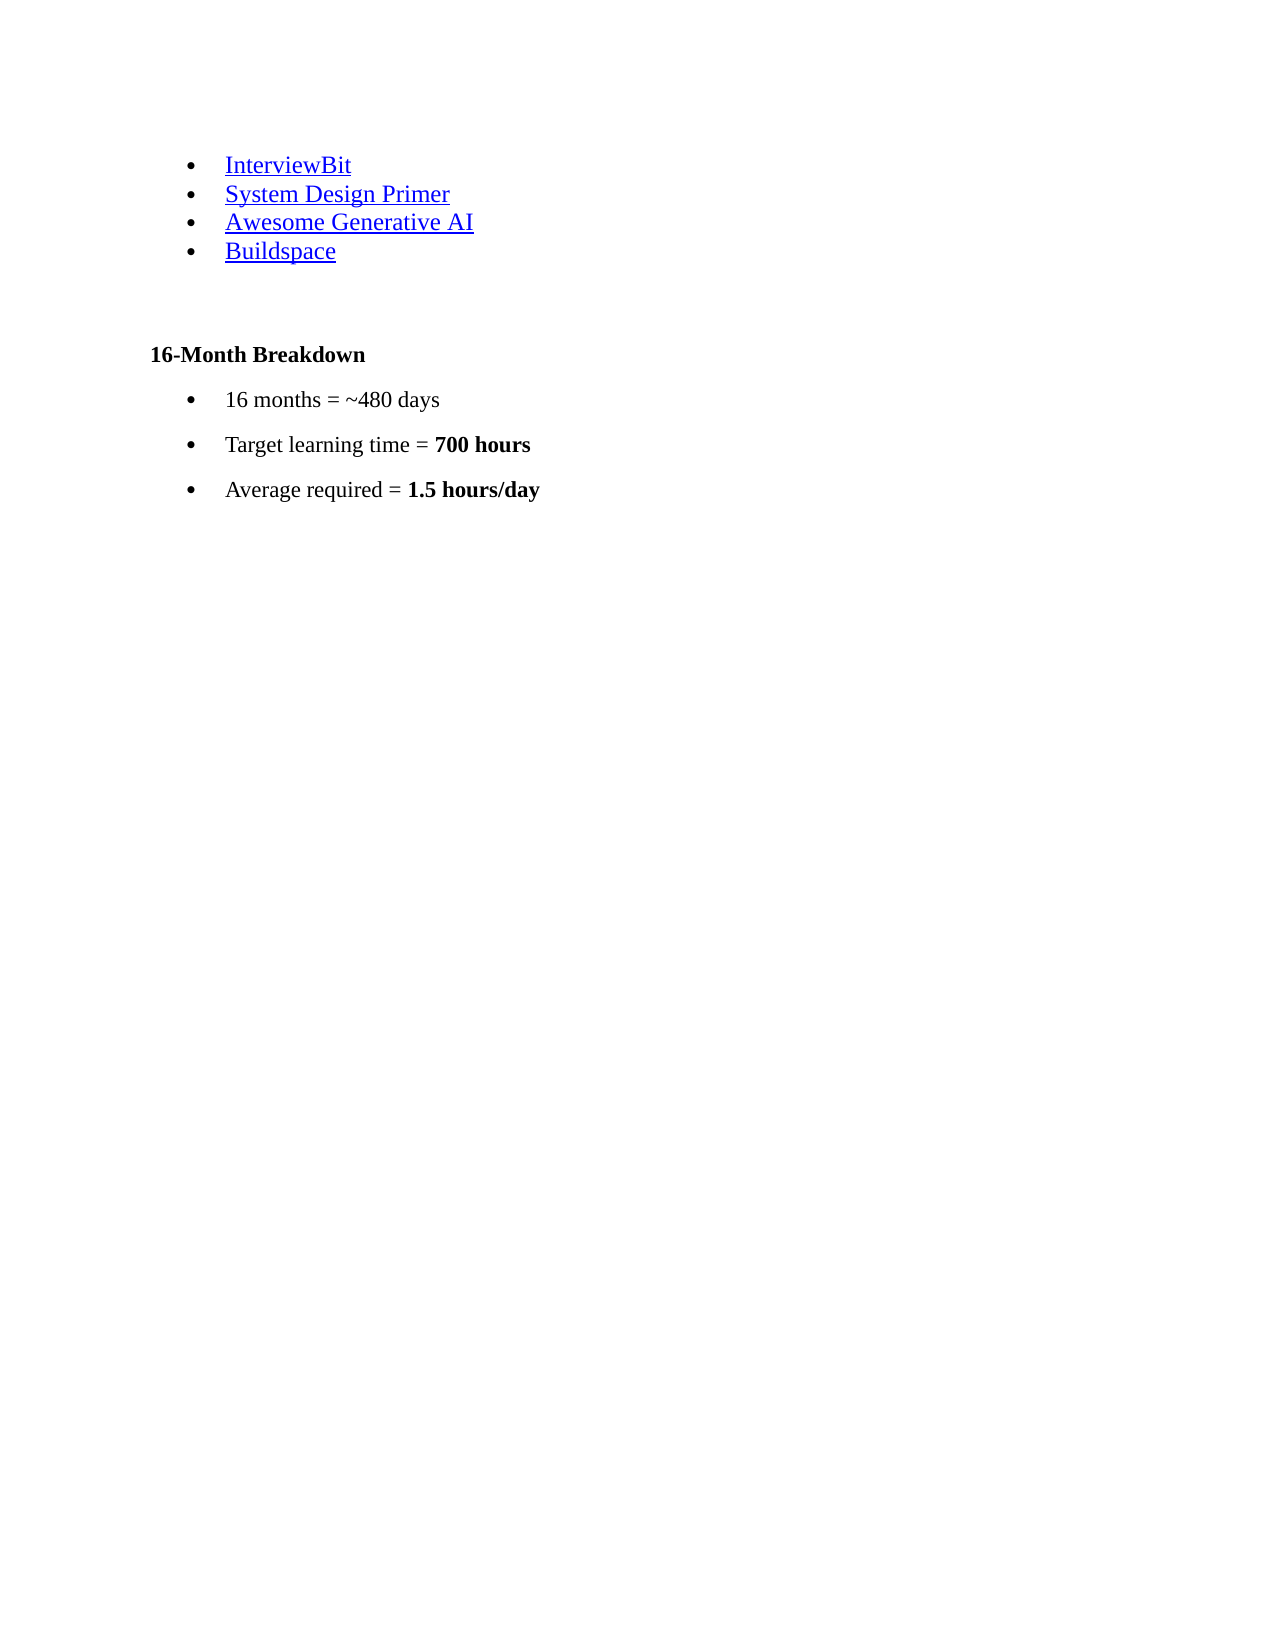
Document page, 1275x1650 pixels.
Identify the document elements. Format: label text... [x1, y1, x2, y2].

list Buildspace [187, 236, 1125, 265]
list Awesome Generative AI [187, 207, 1125, 236]
list Target learning time = 700 hours [187, 431, 1125, 458]
list 16 months = ~480 days [187, 386, 1125, 412]
text 16-Month Breakdown [150, 341, 1125, 367]
list Average required = 1.5 hours/day [187, 476, 1125, 503]
list InterviewBit [187, 150, 1125, 179]
list System Design Primer [187, 179, 1125, 207]
